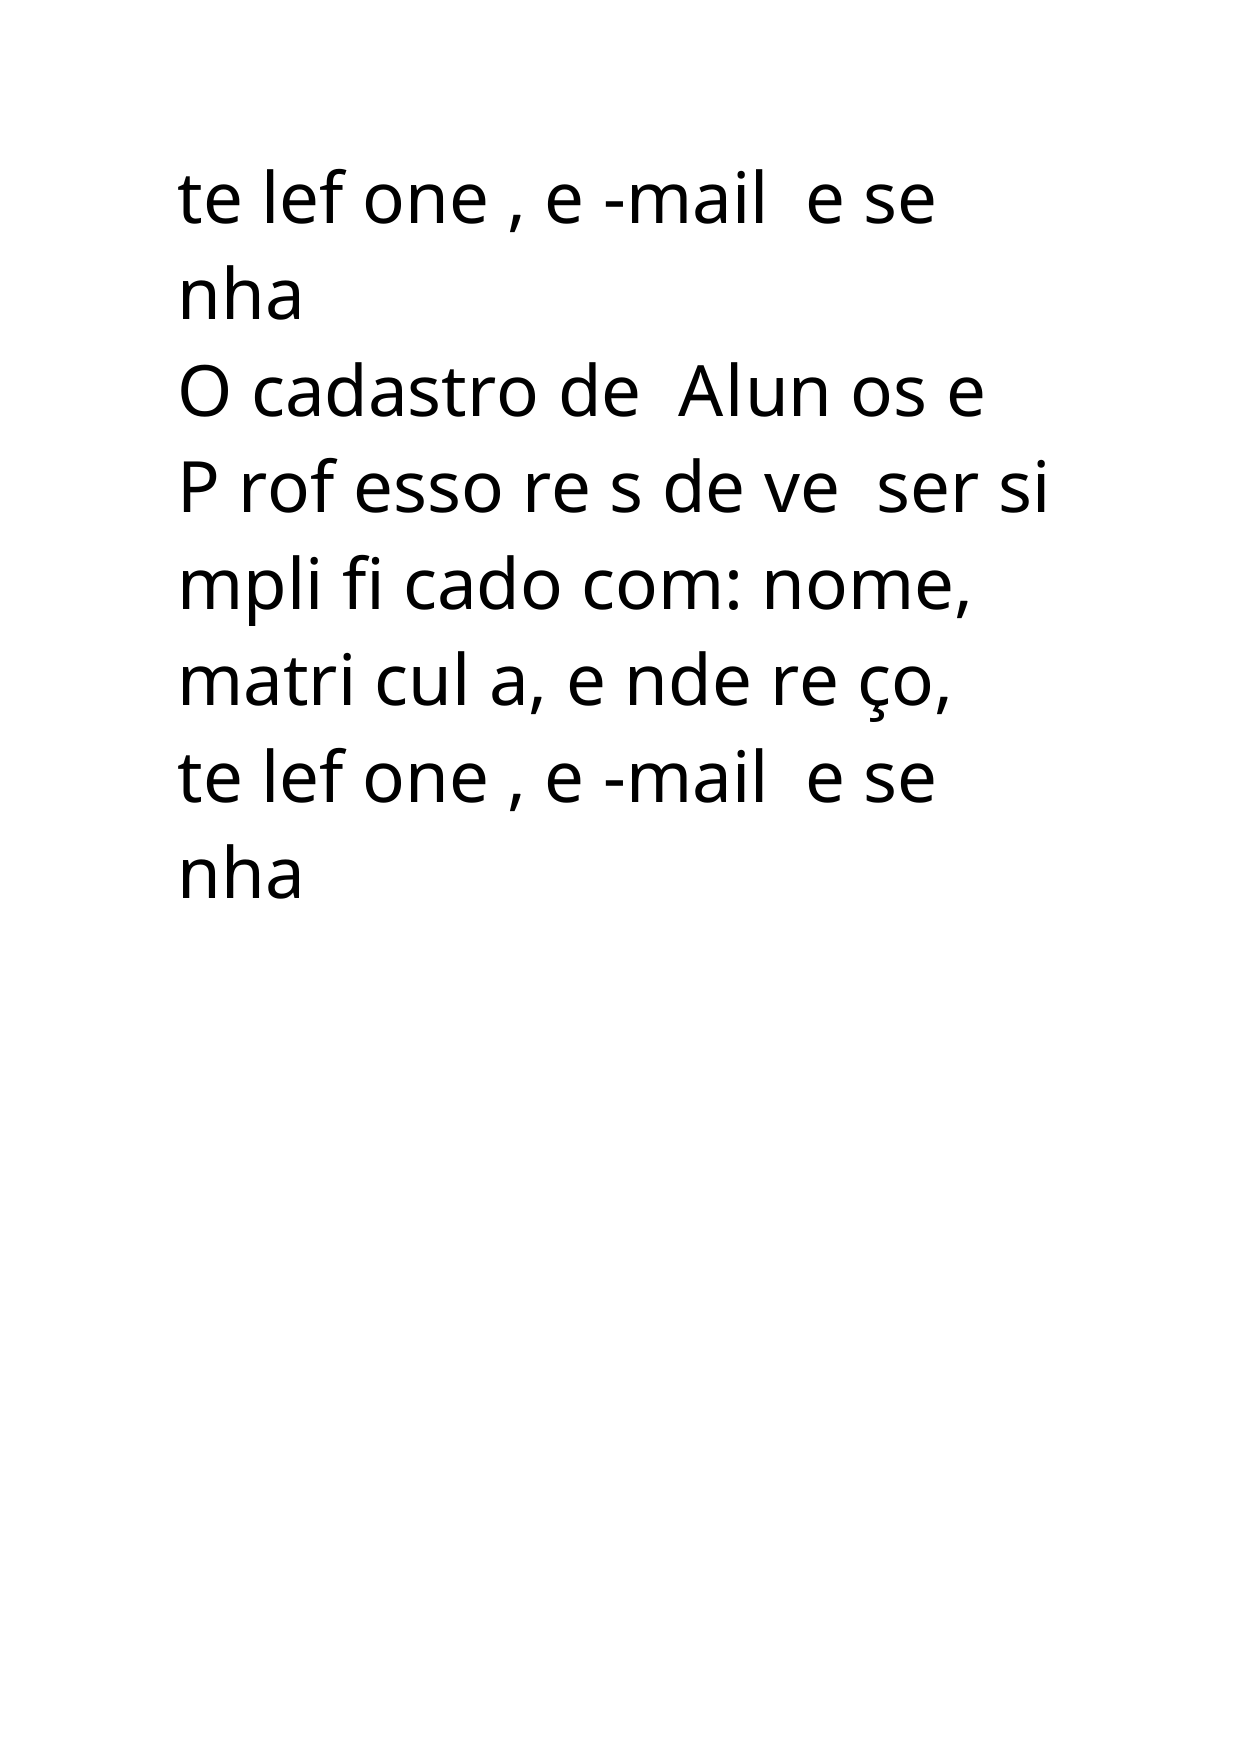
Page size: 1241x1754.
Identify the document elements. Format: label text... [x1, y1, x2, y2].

text te lef one , e -mail e se nha [177, 148, 1063, 341]
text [177, 341, 1063, 726]
text te lef one , e -mail e se nha [177, 726, 1063, 919]
